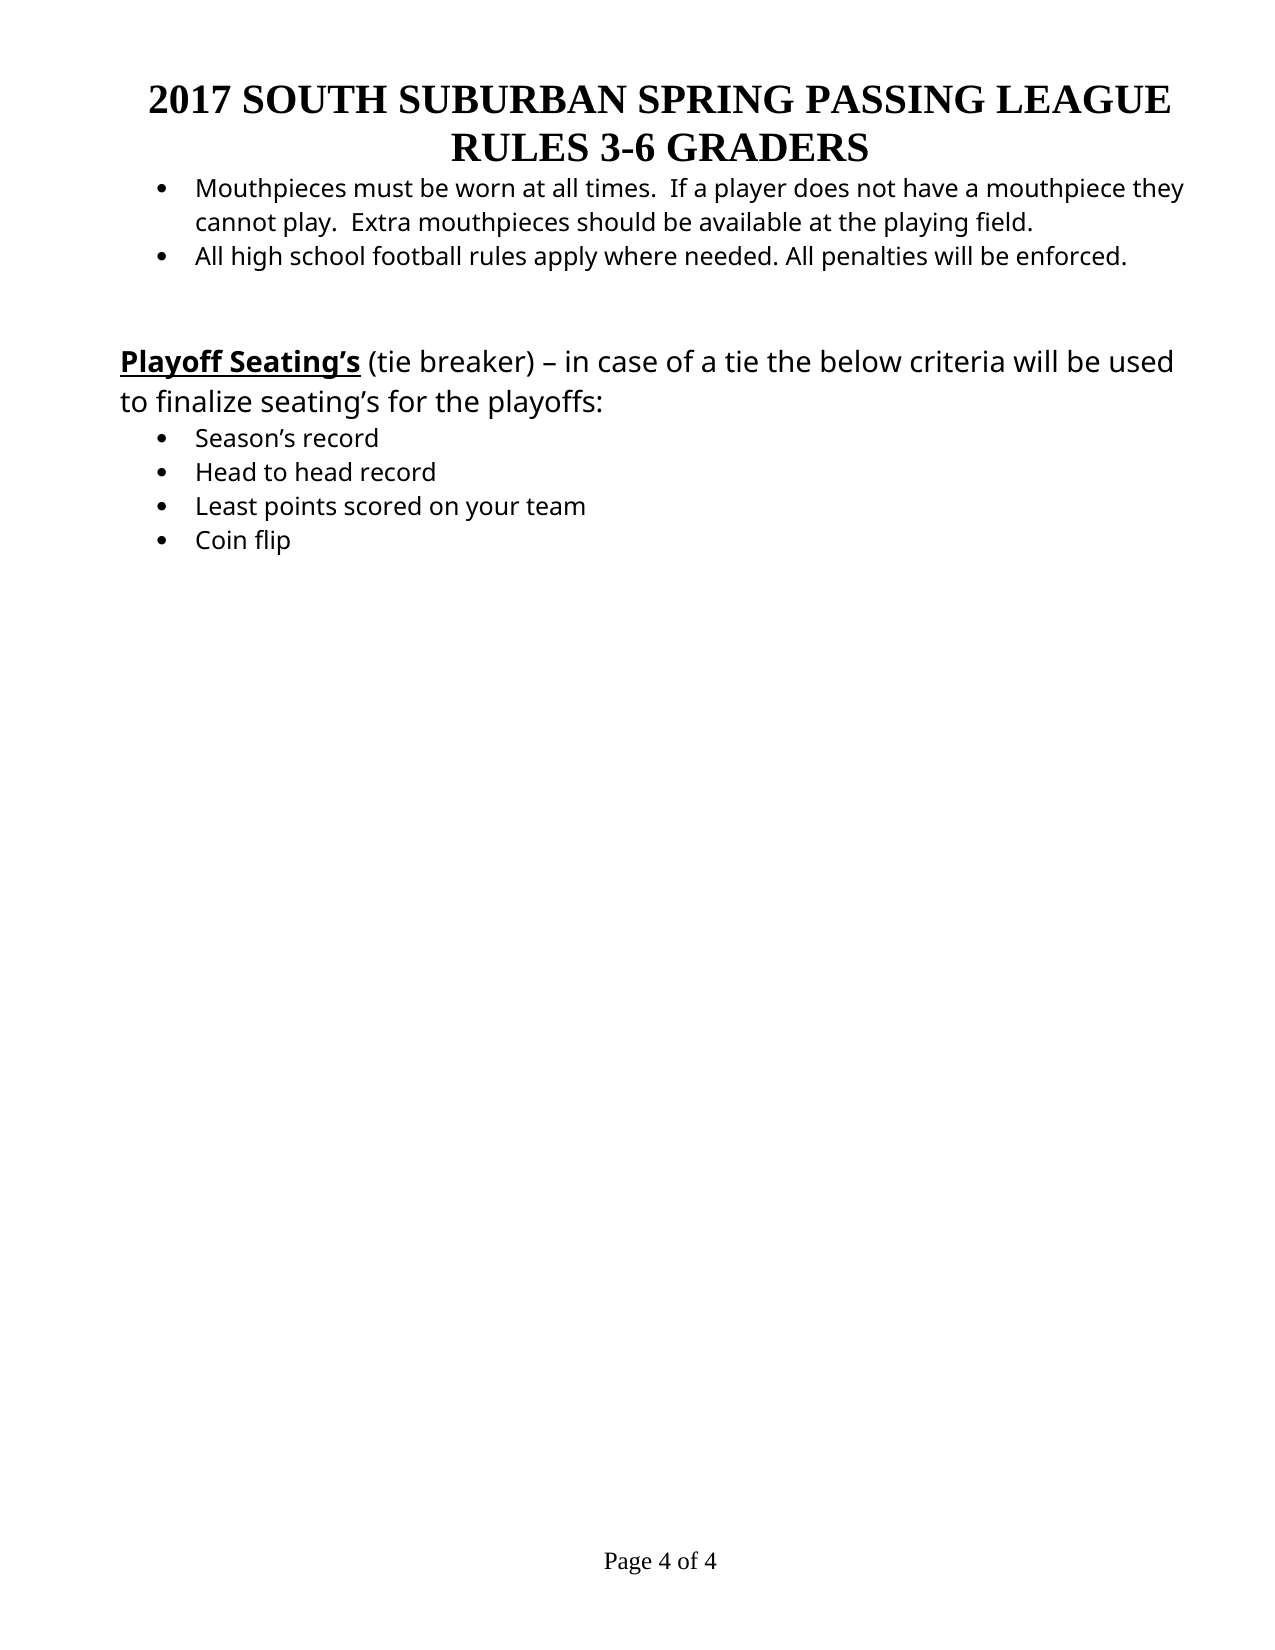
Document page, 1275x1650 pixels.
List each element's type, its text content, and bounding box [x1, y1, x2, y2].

list Head to head record [157, 454, 1200, 489]
list Season’s record [157, 421, 1200, 454]
list Least points scored on your team [157, 489, 1200, 523]
list All high school football rules apply where needed. All penalties will be enforced. [157, 239, 1200, 273]
list Coin flip [157, 523, 1200, 557]
list Mouthpieces must be worn at all times. If a player does not have a mouthpiece they cannot play. Extra mouthpieces should be available at the playing field. [157, 171, 1200, 239]
text Playoff Seating’s (tie breaker) – in case of a tie the below criteria will be used to finalize seating’s for the playoffs: [120, 341, 1200, 421]
